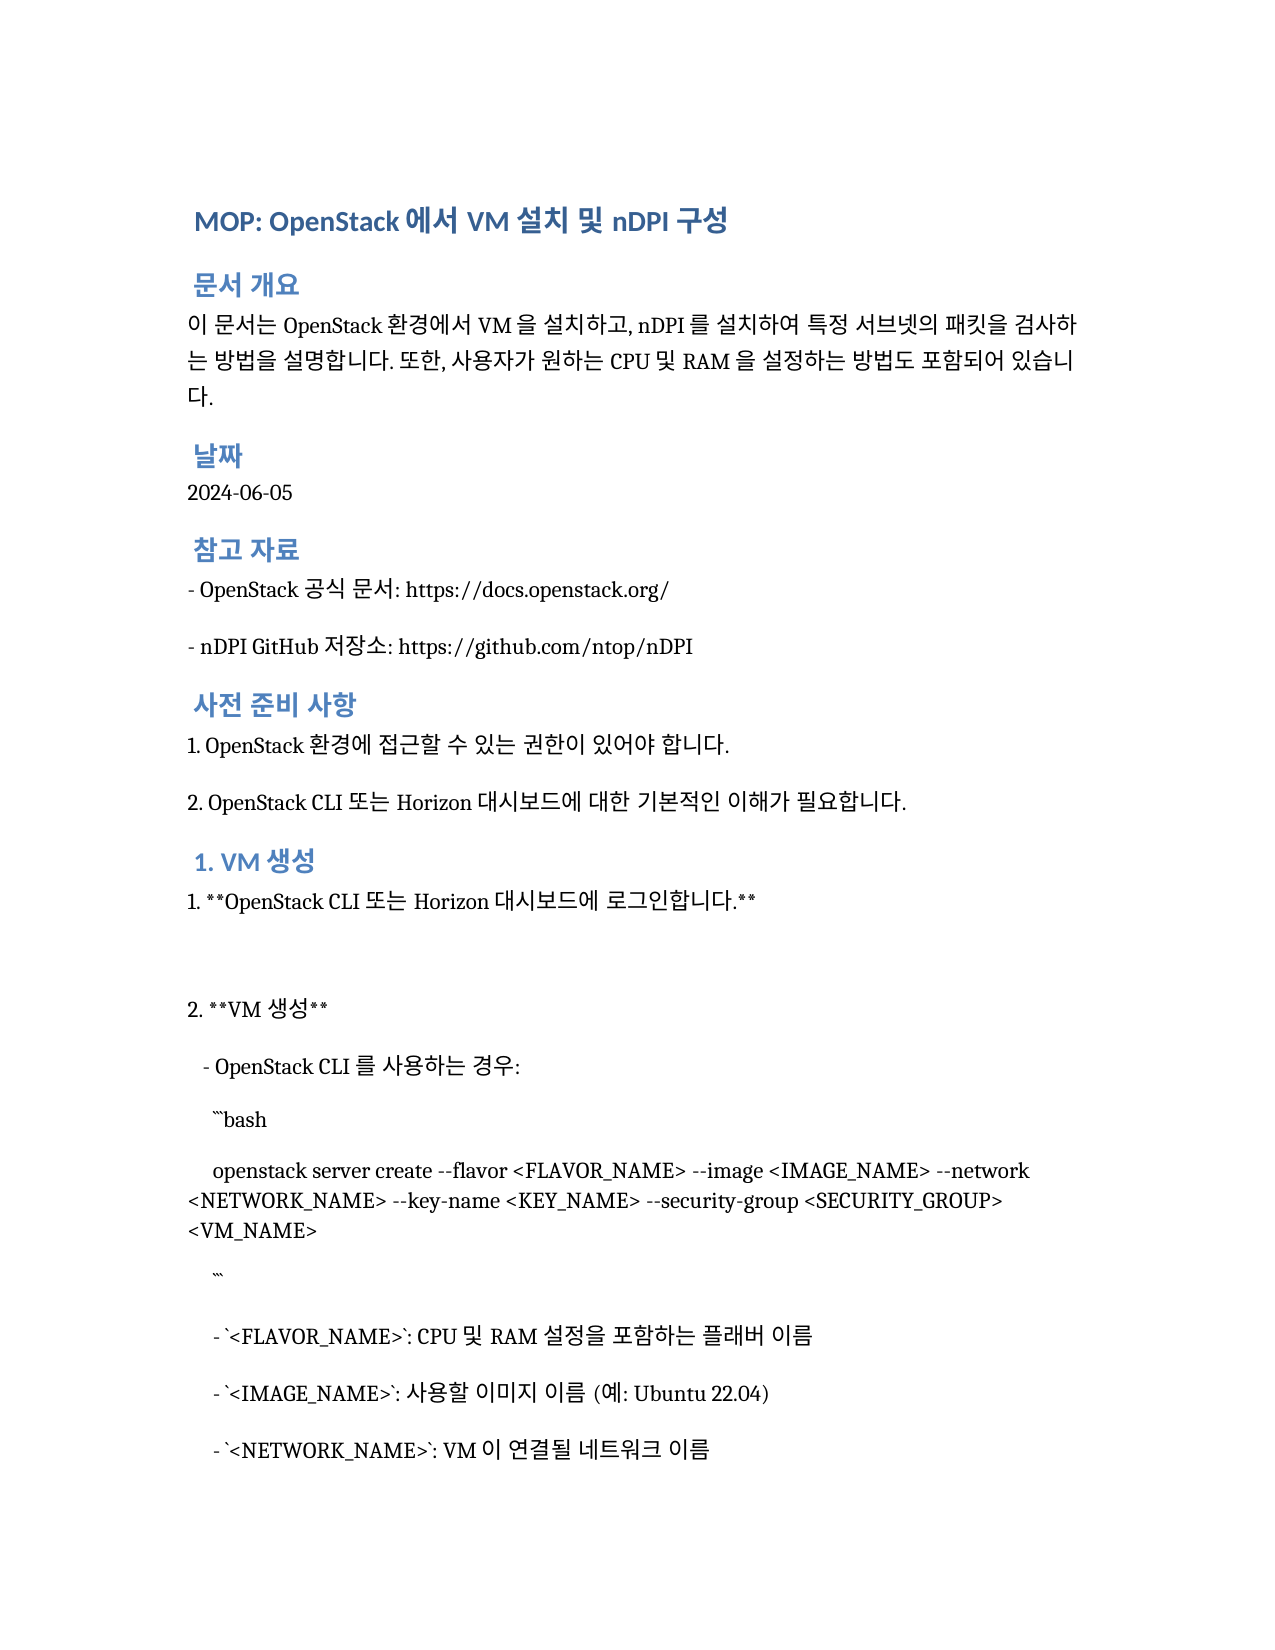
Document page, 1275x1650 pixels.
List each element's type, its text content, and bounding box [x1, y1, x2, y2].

text ``` [187, 1269, 1087, 1295]
text ```bash [187, 1107, 1087, 1133]
text - nDPI GitHub 저장소: https://github.com/ntop/nDPI [187, 630, 1087, 661]
text - OpenStack CLI를 사용하는 경우: [187, 1050, 1087, 1081]
text 2. OpenStack CLI 또는 Horizon 대시보드에 대한 기본적인 이해가 필요합니다. [187, 786, 1087, 817]
subtitle 1. VM 생성 [187, 843, 1087, 880]
text 2024-06-05 [187, 480, 1087, 506]
subtitle MOP: OpenStack에서 VM 설치 및 nDPI 구성 [187, 200, 1087, 240]
text 1. **OpenStack CLI 또는 Horizon 대시보드에 로그인합니다.** [187, 885, 1087, 916]
subtitle 문서 개요 [187, 266, 1087, 303]
text - OpenStack 공식 문서: https://docs.openstack.org/ [187, 573, 1087, 604]
text 2. **VM 생성** [187, 993, 1087, 1024]
text openstack server create --flavor <FLAVOR_NAME> --image <IMAGE_NAME> --network <NETWORK_NAME> --key-name <KEY_NAME> --security-group <SECURITY_GROUP> <VM_NAME> [187, 1158, 1087, 1244]
subtitle 사전 준비 사항 [187, 687, 1087, 724]
text 1. OpenStack 환경에 접근할 수 있는 권한이 있어야 합니다. [187, 729, 1087, 761]
text 이 문서는 OpenStack 환경에서 VM을 설치하고, nDPI를 설치하여 특정 서브넷의 패킷을 검사하는 방법을 설명합니다. 또한, 사용자가 원하는 CPU 및 RAM을 설정하는 방법도 포함되어 있습니다. [187, 309, 1087, 412]
subtitle 참고 자료 [187, 531, 1087, 568]
text - `<FLAVOR_NAME>`: CPU 및 RAM 설정을 포함하는 플래버 이름 [187, 1320, 1087, 1351]
subtitle 날짜 [187, 437, 1087, 474]
text - `<NETWORK_NAME>`: VM이 연결될 네트워크 이름 [187, 1434, 1087, 1465]
text - `<IMAGE_NAME>`: 사용할 이미지 이름 (예: Ubuntu 22.04) [187, 1377, 1087, 1408]
